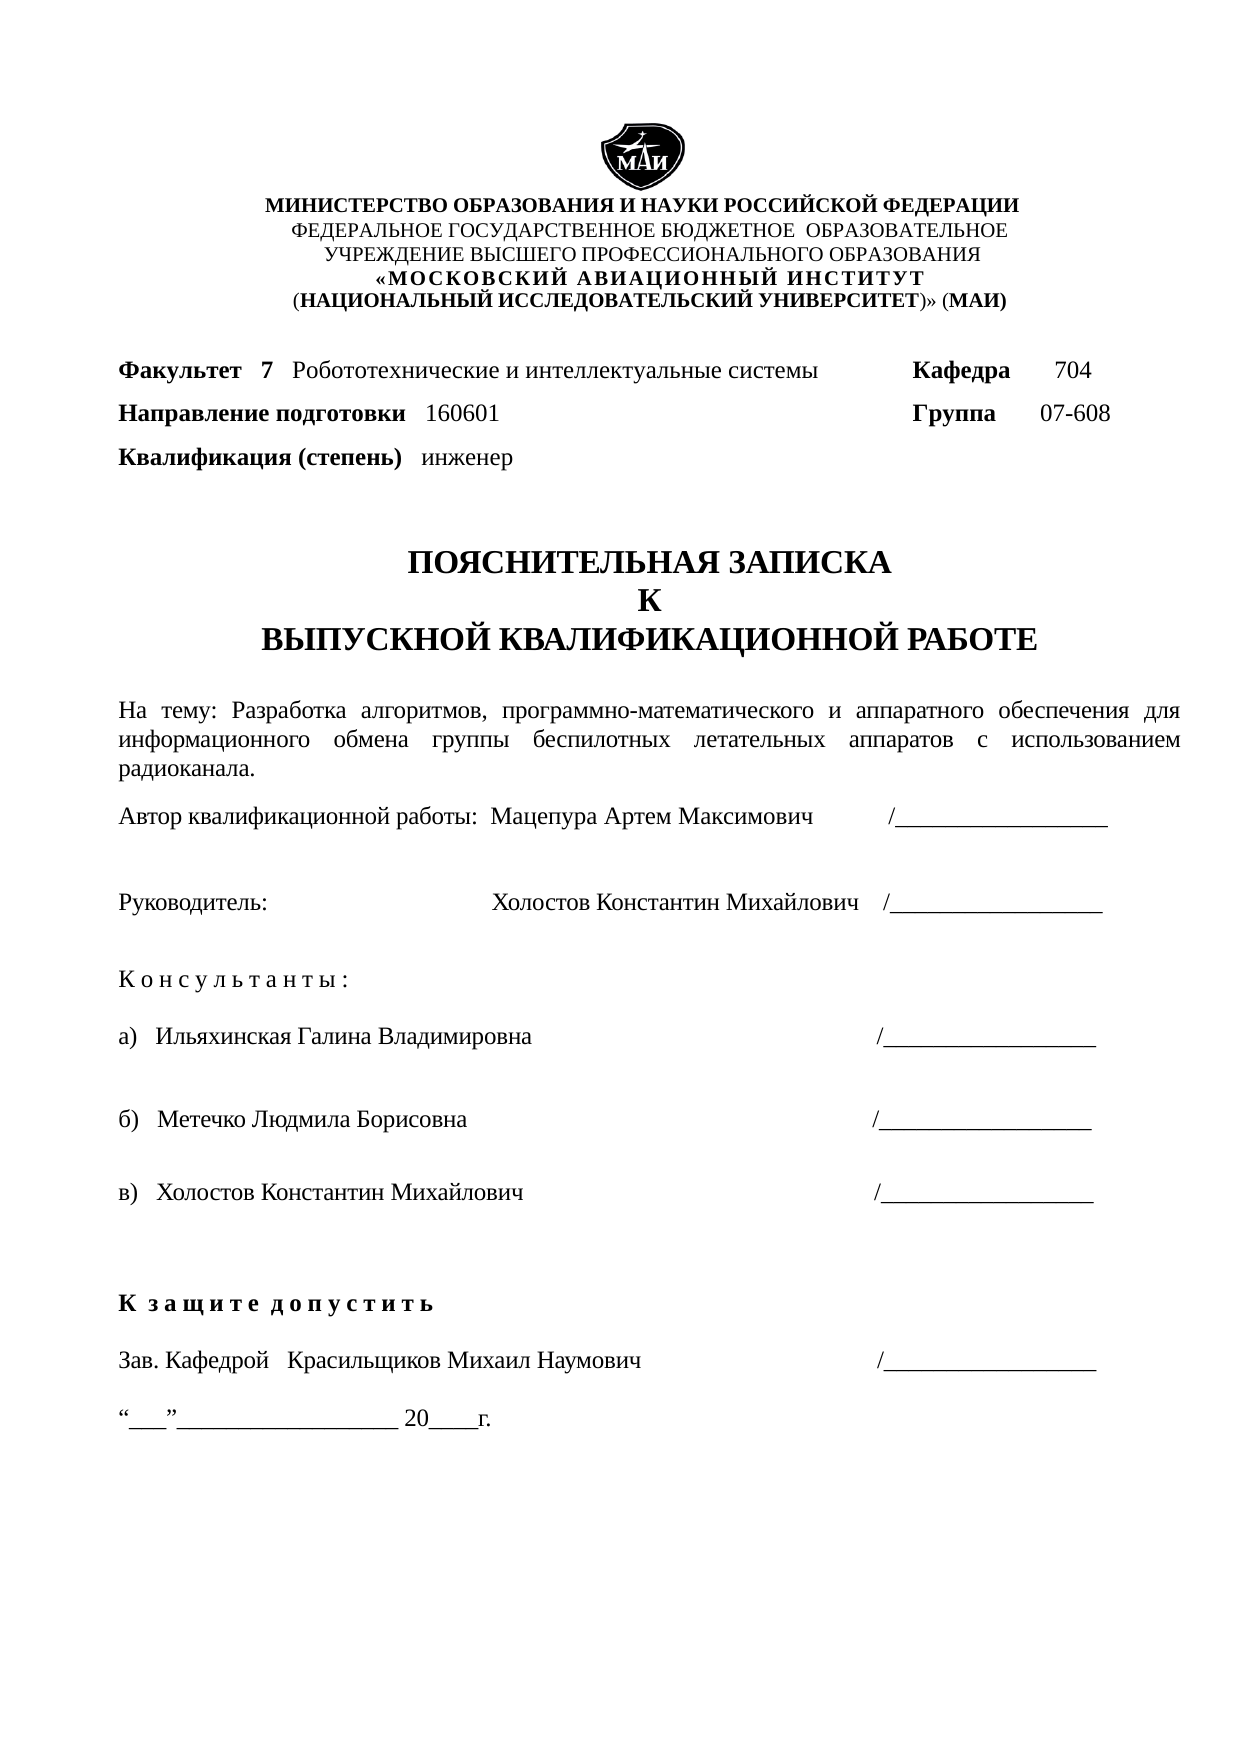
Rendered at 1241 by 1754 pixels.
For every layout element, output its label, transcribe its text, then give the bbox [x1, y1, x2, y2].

text Руководитель: Холостов Константин Михайлович /_________________ [118, 887, 1181, 916]
text Квалификация (степень) инженер [118, 442, 1181, 470]
text Автор квалификационной работы: Мацепура Артем Максимович /_________________ [118, 801, 1181, 858]
text б) Метечко Людмила Борисовна /_________________ [118, 1104, 1181, 1133]
text К з а щ и т е д о п у с т и т ь [118, 1288, 1181, 1317]
text в) Холостов Константин Михайлович /_________________ [118, 1177, 1181, 1206]
text На тему: Разработка алгоритмов, программно-математического и аппаратного обеспечения для информационного обмена группы беспилотных летательных аппаратов с использованием радиоканала. [118, 696, 1181, 782]
text Направление подготовки 160601 Группа 07-608 [118, 398, 1181, 427]
text ФЕДЕРАЛЬНОЕ ГОСУДАРСТВЕННОЕ БЮДЖЕТНОЕ ОБРАЗОВАТЕЛЬНОЕ [118, 217, 1181, 242]
picture [596, 118, 689, 194]
text К о н с у л ь т а н т ы : [118, 964, 1181, 993]
text (НАЦИОНАЛЬНЫЙ ИССЛЕДОВАТЕЛЬСКИЙ УНИВЕРСИТЕТ)» (МАИ) [118, 289, 1181, 312]
text УЧРЕЖДЕНИЕ ВЫСШЕГО ПРОФЕССИОНАЛЬНОГО ОБРАЗОВАНИЯ [118, 242, 1181, 267]
text а) Ильяхинская Галина Владимировна /_________________ [118, 1021, 1181, 1050]
text МИНИСТЕРСТВО ОБРАЗОВАНИЯ И НАУКИ РОССИЙСКОЙ ФЕДЕРАЦИИ [103, 193, 1181, 217]
text ПОЯСНИТЕЛЬНАЯ ЗАПИСКА [118, 542, 1181, 581]
text Факультет 7 Робототехнические и интеллектуальные системы Кафедра 704 [118, 355, 1181, 384]
text “___”__________________ 20____г. [118, 1403, 1181, 1432]
text «МОСКОВСКИЙ АВИАЦИОННЫЙ ИНСТИТУТ [118, 267, 1181, 289]
text Зав. Кафедрой Красильщиков Михаил Наумович /_________________ [118, 1346, 1181, 1374]
text ВЫПУСКНОЙ КВАЛИФИКАЦИОННОЙ РАБОТЕ [118, 619, 1181, 657]
text К [118, 581, 1181, 619]
